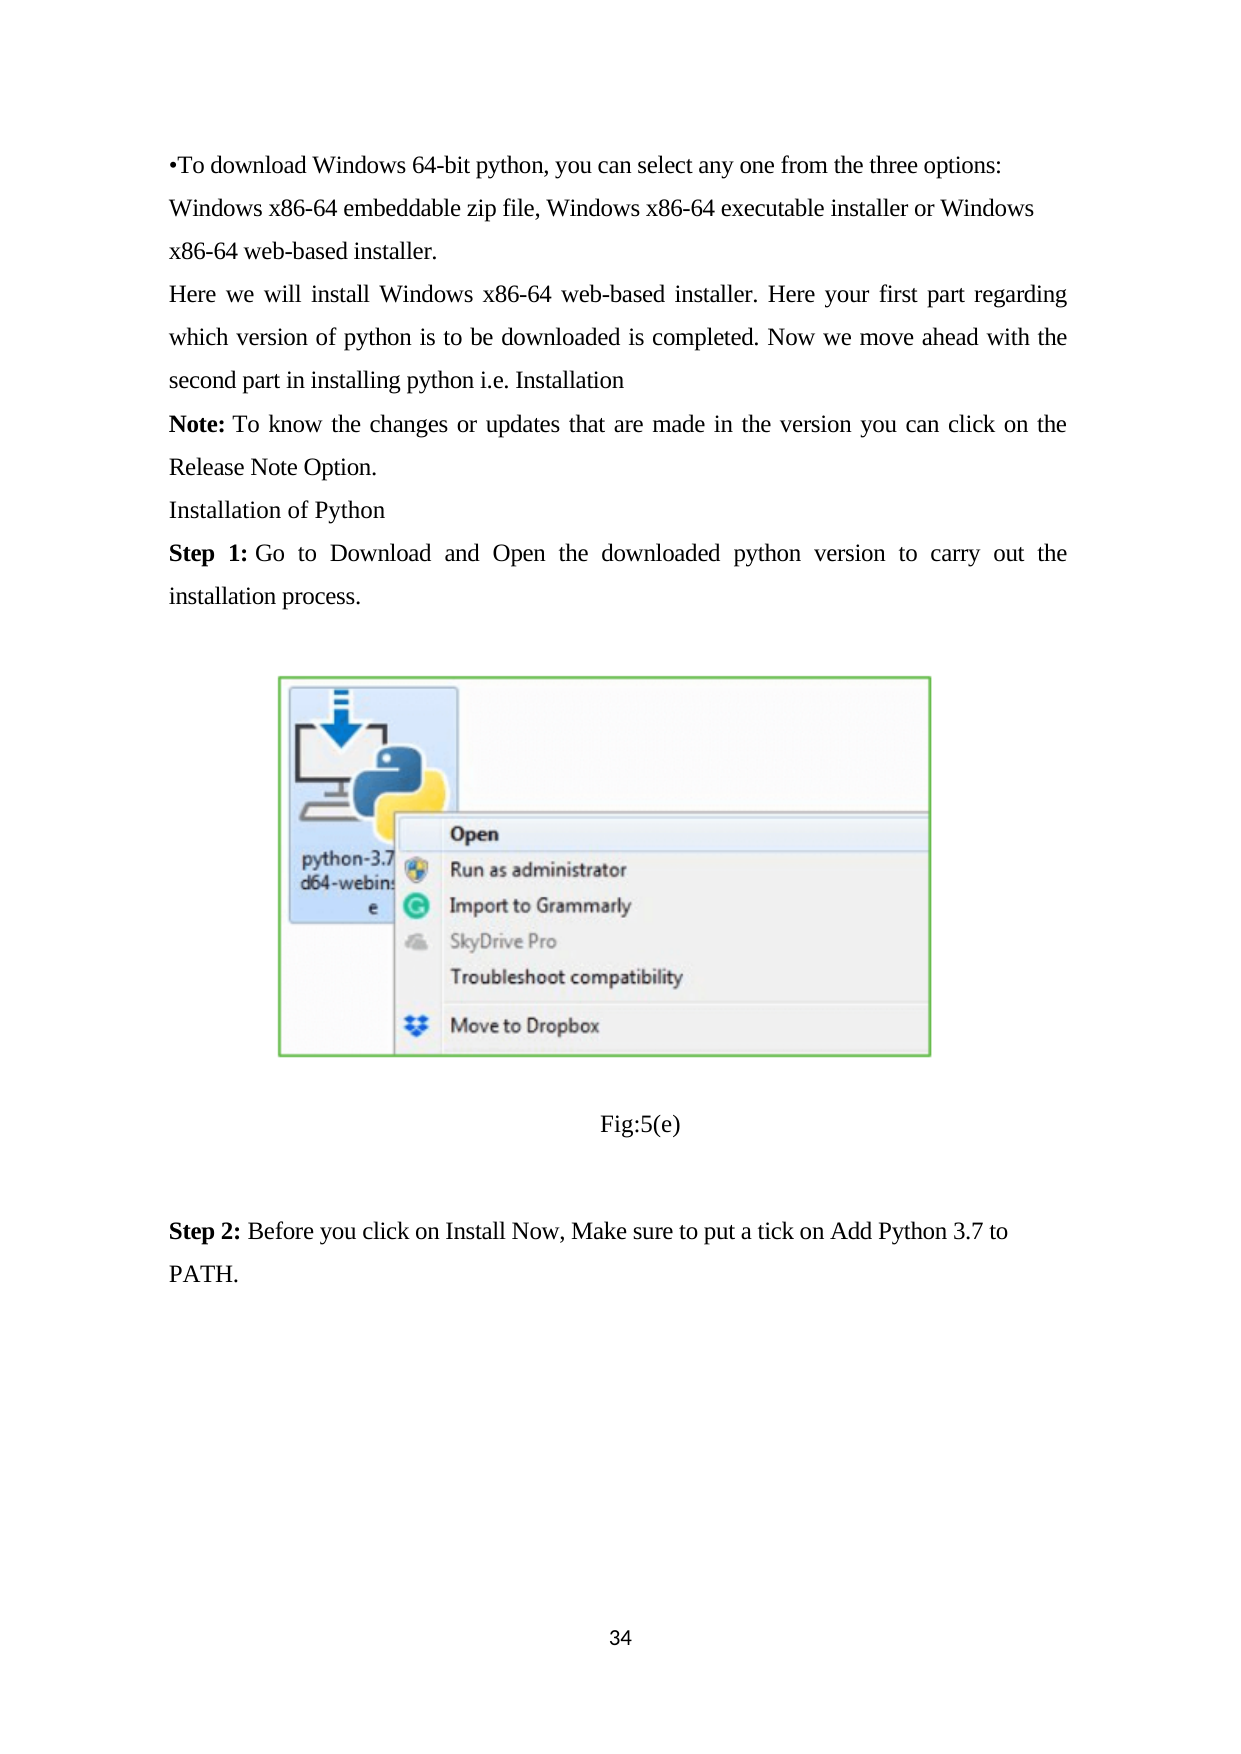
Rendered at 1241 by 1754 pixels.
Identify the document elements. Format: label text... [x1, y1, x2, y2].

text Fig:5(e) [544, 1109, 1068, 1138]
text Note: To know the changes or updates that are made in the version you can click on the Release Note Option. [169, 409, 1068, 481]
text Step 1: Go to Download and Open the downloaded python version to carry out the installation process. [169, 538, 1068, 610]
text •To download Windows 64-bit python, you can select any one from the three options: Windows x86-64 embeddable zip file, Windows x86-64 executable installer or Windows x86-64 web-based installer. [169, 150, 1068, 265]
subtitle Installation of Python [169, 495, 1068, 524]
text Step 2: Before you click on Install Now, Make sure to put a tick on Add Python 3.7 to PATH. [169, 1216, 1068, 1288]
picture [233, 667, 1005, 1095]
text Here we will install Windows x86-64 web-based installer. Here your first part regarding which version of python is to be downloaded is completed. Now we move ahead with the second part in installing python i.e. Installation [169, 279, 1068, 394]
